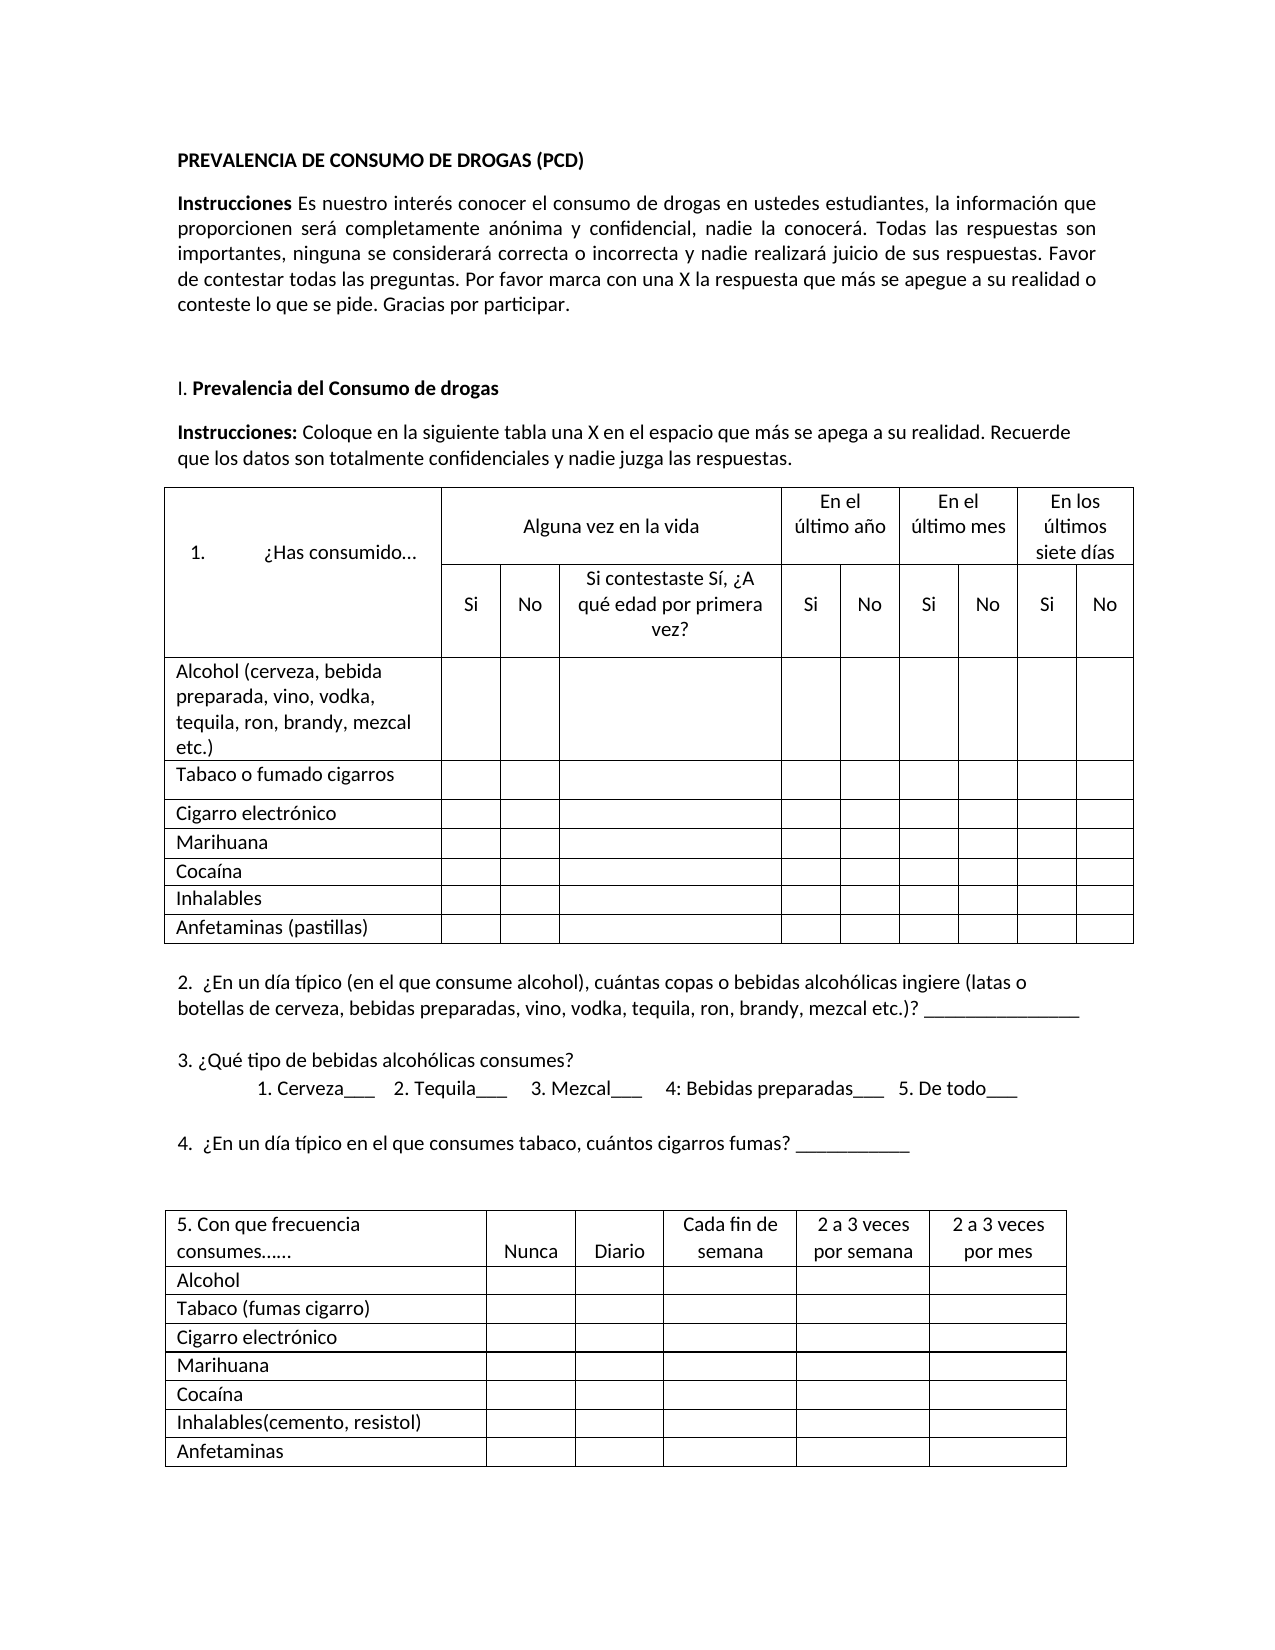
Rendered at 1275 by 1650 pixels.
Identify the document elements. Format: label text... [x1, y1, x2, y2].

table_cell [560, 800, 781, 828]
table_cell [576, 1295, 663, 1323]
table_cell [930, 1438, 1066, 1466]
table_cell [930, 1381, 1066, 1408]
table_cell [501, 800, 559, 828]
table_cell No [959, 565, 1017, 657]
table_cell [501, 915, 559, 943]
table_cell Inhalables(cemento, resistol) [166, 1410, 486, 1437]
table_cell Tabaco (fumas cigarro) [166, 1295, 486, 1323]
table_cell [959, 761, 1017, 799]
table_cell [442, 886, 500, 913]
table_cell [900, 761, 958, 799]
table_header 2 a 3 veces por mes [930, 1211, 1066, 1266]
list 2. ¿En un día típico (en el que consume alcohol), cuántas copas o bebidas alcohólicas ingiere (latas o botellas de cerveza, bebidas preparadas, vino, vodka, tequila, ron, brandy, mezcal etc.)? _______________ [177, 969, 1098, 1020]
table_cell [560, 886, 781, 913]
table_cell [1077, 761, 1133, 799]
table_cell [576, 1410, 663, 1437]
table_cell [560, 915, 781, 943]
text Instrucciones Es nuestro interés conocer el consumo de drogas en ustedes estudiantes, la información que proporcionen será completamente anónima y confidencial, nadie la conocerá. Todas las respuestas son importantes, ninguna se considerará correcta o incorrecta y nadie realizará juicio de sus respuestas. Favor de contestar todas las preguntas. Por favor marca con una X la respuesta que más se apegue a su realidad o conteste lo que se pide. Gracias por participar. [177, 190, 1098, 317]
table_cell Cocaína [166, 1381, 486, 1408]
table_header Alguna vez en la vida [442, 488, 781, 564]
table_cell Si contestaste Sí, ¿A qué edad por primera vez? [560, 565, 781, 657]
table_cell [576, 1381, 663, 1408]
table_cell Tabaco o fumado cigarros [165, 761, 441, 799]
table_cell [664, 1295, 796, 1323]
table_cell [959, 915, 1017, 943]
text Instrucciones: Coloque en la siguiente tabla una X en el espacio que más se apega a su realidad. Recuerde que los datos son totalmente confidenciales y nadie juzga las respuestas. [177, 419, 1098, 470]
table_cell [1077, 915, 1133, 943]
table_cell Si [900, 565, 958, 657]
table_cell [501, 859, 559, 884]
table_cell [664, 1410, 796, 1437]
table_cell [797, 1295, 929, 1323]
table_cell [1077, 886, 1133, 913]
table_cell [487, 1324, 575, 1351]
table_cell [959, 829, 1017, 857]
table_cell Anfetaminas (pastillas) [165, 915, 441, 943]
table_cell [576, 1438, 663, 1466]
table_cell [930, 1353, 1066, 1380]
table_header 2 a 3 veces por semana [797, 1211, 929, 1266]
table_header En el último año [782, 488, 899, 564]
table_cell [782, 800, 840, 828]
table_cell [560, 859, 781, 884]
table_cell [1018, 859, 1076, 884]
table_cell [442, 915, 500, 943]
table_cell [487, 1410, 575, 1437]
table_cell No [841, 565, 899, 657]
table_cell Inhalables [165, 886, 441, 913]
table_cell [797, 1381, 929, 1408]
table_cell [487, 1381, 575, 1408]
table_cell No [501, 565, 559, 657]
table_cell [1018, 658, 1076, 760]
table_cell [782, 829, 840, 857]
table_cell [501, 886, 559, 913]
table_cell Si [782, 565, 840, 657]
table_cell [797, 1438, 929, 1466]
table_header Nunca [487, 1211, 575, 1266]
table_cell Cocaína [165, 859, 441, 884]
text 3. ¿Qué tipo de bebidas alcohólicas consumes? [177, 1047, 1098, 1073]
table_cell [959, 658, 1017, 760]
table_cell [930, 1324, 1066, 1351]
table_cell [442, 761, 500, 799]
table_cell Alcohol (cerveza, bebida preparada, vino, vodka, tequila, ron, brandy, mezcal etc.) [165, 658, 441, 760]
table_cell Anfetaminas [166, 1438, 486, 1466]
table_cell [501, 658, 559, 760]
table_cell [501, 761, 559, 799]
table_cell [959, 800, 1017, 828]
table_cell [797, 1353, 929, 1380]
table_cell [442, 800, 500, 828]
text 1. Cerveza___ 2. Tequila___ 3. Mezcal___ 4: Bebidas preparadas___ 5. De todo___ [177, 1075, 1098, 1100]
table_cell [959, 859, 1017, 884]
table_cell [782, 886, 840, 913]
table_cell [930, 1295, 1066, 1323]
table_header Diario [576, 1211, 663, 1266]
table_cell [930, 1410, 1066, 1437]
table_header 5. Con que frecuencia consumes…... [166, 1211, 486, 1266]
table_cell [1018, 886, 1076, 913]
table_cell [1018, 761, 1076, 799]
table_cell [501, 829, 559, 857]
table_cell [1077, 829, 1133, 857]
table_cell [900, 915, 958, 943]
table_cell Cigarro electrónico [166, 1324, 486, 1351]
table_cell [900, 886, 958, 913]
table_header ¿Has consumido… [165, 488, 441, 657]
table_cell [841, 658, 899, 760]
table_cell [797, 1267, 929, 1294]
table_cell [487, 1438, 575, 1466]
table_cell [782, 658, 840, 760]
table_cell [900, 658, 958, 760]
table_cell [1077, 859, 1133, 884]
table_cell [1018, 800, 1076, 828]
table_cell [1018, 915, 1076, 943]
table_cell [560, 658, 781, 760]
table_cell [841, 859, 899, 884]
table_cell [841, 761, 899, 799]
table_cell [487, 1295, 575, 1323]
text PREVALENCIA DE CONSUMO DE DROGAS (PCD) [177, 148, 1098, 173]
table_header En los últimos siete días [1018, 488, 1133, 564]
table_cell [841, 915, 899, 943]
table_cell Si [1018, 565, 1076, 657]
table_cell [841, 800, 899, 828]
table_cell [664, 1353, 796, 1380]
table_cell [664, 1381, 796, 1408]
table_cell No [1077, 565, 1133, 657]
table_cell [560, 761, 781, 799]
table_cell [576, 1324, 663, 1351]
table_cell [442, 859, 500, 884]
table_cell [900, 800, 958, 828]
table_cell [797, 1324, 929, 1351]
table_cell Alcohol [166, 1267, 486, 1294]
table_cell [1018, 829, 1076, 857]
table_cell [664, 1267, 796, 1294]
table_cell [900, 859, 958, 884]
table_cell [664, 1324, 796, 1351]
table_cell Marihuana [165, 829, 441, 857]
table_cell [560, 829, 781, 857]
table_cell [797, 1410, 929, 1437]
table_cell Si [442, 565, 500, 657]
table_cell [841, 886, 899, 913]
table_cell [782, 915, 840, 943]
table_cell [1077, 658, 1133, 760]
table_cell [1077, 800, 1133, 828]
table_cell [900, 829, 958, 857]
table_cell [576, 1267, 663, 1294]
table_cell [664, 1438, 796, 1466]
table_header Cada fin de semana [664, 1211, 796, 1266]
table_cell [782, 761, 840, 799]
table_cell Marihuana [166, 1353, 486, 1380]
table_cell [487, 1353, 575, 1380]
table_cell [576, 1353, 663, 1380]
table_cell [841, 829, 899, 857]
table_cell [442, 658, 500, 760]
table_cell [442, 829, 500, 857]
table_cell [782, 859, 840, 884]
table_cell [487, 1267, 575, 1294]
list 4. ¿En un día típico en el que consumes tabaco, cuántos cigarros fumas? ___________ [177, 1130, 1098, 1155]
table_header En el último mes [900, 488, 1017, 564]
table_cell [930, 1267, 1066, 1294]
table_cell [959, 886, 1017, 913]
table_cell Cigarro electrónico [165, 800, 441, 828]
text I. Prevalencia del Consumo de drogas [177, 376, 1098, 401]
